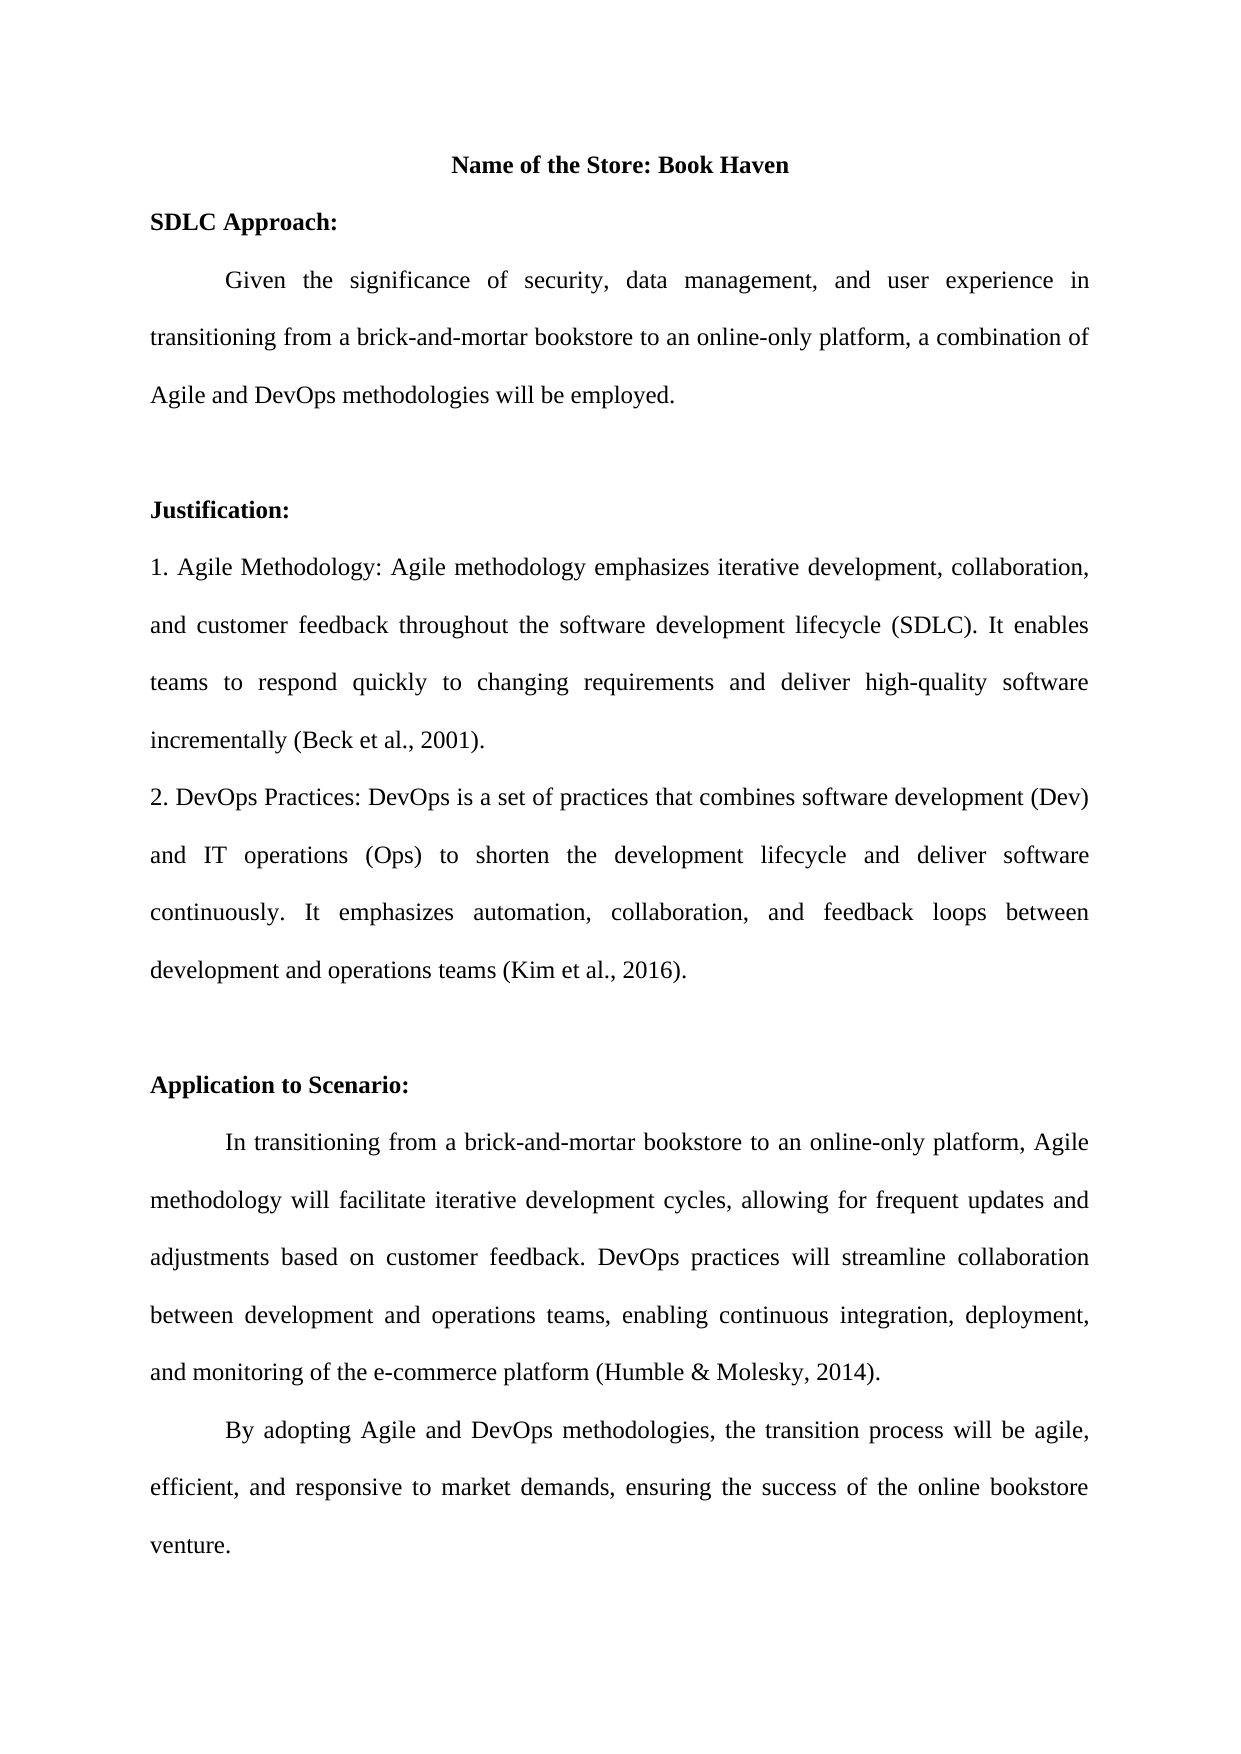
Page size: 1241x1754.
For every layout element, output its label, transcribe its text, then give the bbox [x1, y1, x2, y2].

text In transitioning from a brick-and-mortar bookstore to an online-only platform, Agile methodology will facilitate iterative development cycles, allowing for frequent updates and adjustments based on customer feedback. DevOps practices will streamline collaboration between development and operations teams, enabling continuous integration, deployment, and monitoring of the e-commerce platform (Humble & Molesky, 2014). [150, 1127, 1090, 1386]
text 2. DevOps Practices: DevOps is a set of practices that combines software development (Dev) and IT operations (Ops) to shorten the development lifecycle and deliver software continuously. It emphasizes automation, collaboration, and feedback loops between development and operations teams (Kim et al., 2016). [150, 782, 1090, 984]
text SDLC Approach: [150, 207, 1090, 236]
text Name of the Store: Book Haven [150, 150, 1090, 179]
text By adopting Agile and DevOps methodologies, the transition process will be agile, efficient, and responsive to market demands, ensuring the success of the online bookstore venture. [150, 1415, 1090, 1559]
text Application to Scenario: [150, 1070, 1090, 1099]
text 1. Agile Methodology: Agile methodology emphasizes iterative development, collaboration, and customer feedback throughout the software development lifecycle (SDLC). It enables teams to respond quickly to changing requirements and deliver high-quality software incrementally (Beck et al., 2001). [150, 552, 1090, 754]
text Justification: [150, 495, 1090, 524]
text Given the significance of security, data management, and user experience in transitioning from a brick-and-mortar bookstore to an online-only platform, a combination of Agile and DevOps methodologies will be employed. [150, 265, 1090, 409]
